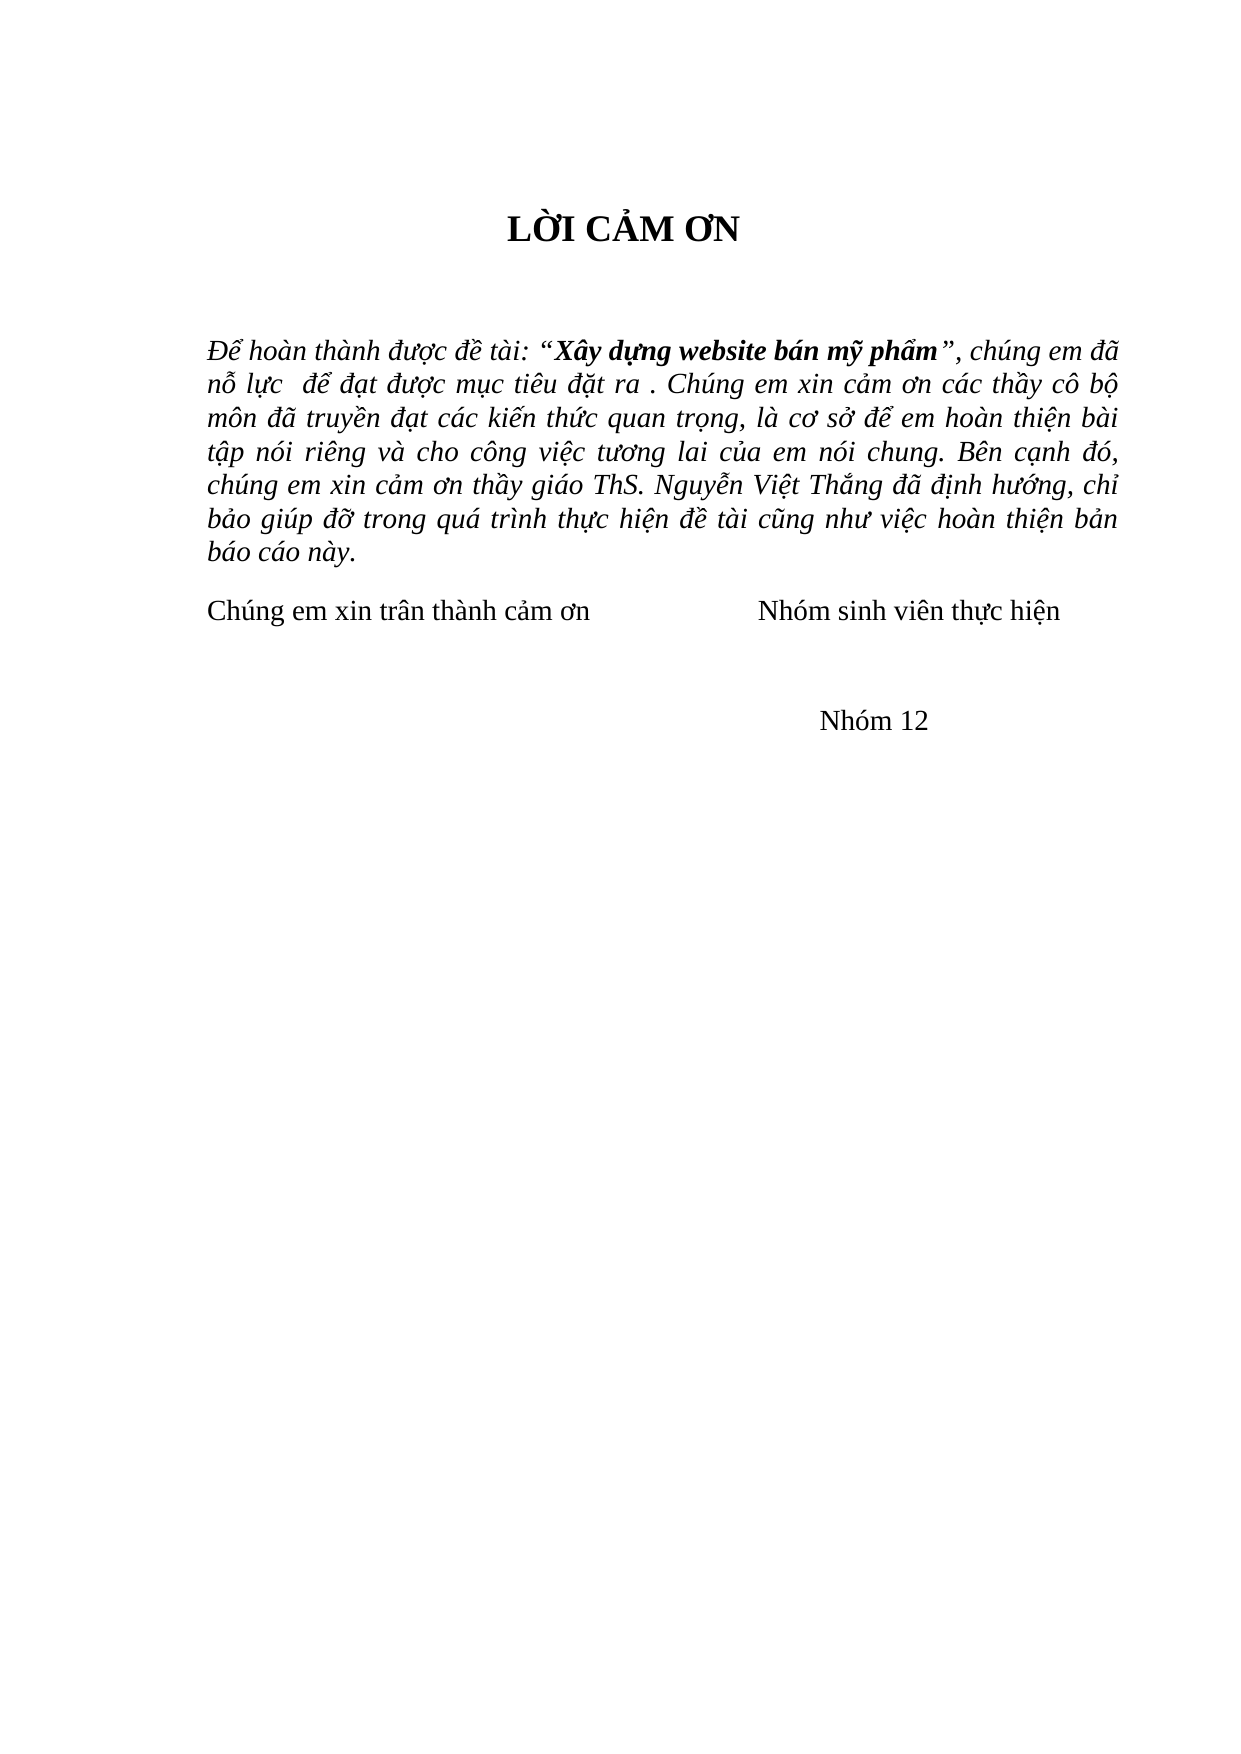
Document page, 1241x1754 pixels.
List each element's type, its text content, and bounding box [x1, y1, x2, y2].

text Chúng em xin trân thành cảm ơn Nhóm sinh viên thực hiện [207, 593, 1122, 626]
text Nhóm 12 [657, 703, 1122, 736]
subtitle LỜI CẢM ƠN [507, 206, 1122, 249]
text Để hoàn thành được đề tài: “Xây dựng website bán mỹ phẩm”, chúng em đã nỗ lực để đạt được mục tiêu đặt ra . Chúng em xin cảm ơn các thầy cô bộ môn đã truyền đạt các kiến thức quan trọng, là cơ sở để em hoàn thiện bài tập nói riêng và cho công việc tương lai của em nói chung. Bên cạnh đó, chúng em xin cảm ơn thầy giáo ThS. Nguyễn Việt Thắng đã định hướng, chỉ bảo giúp đỡ trong quá trình thực hiện đề tài cũng như việc hoàn thiện bản báo cáo này. [207, 333, 1122, 568]
